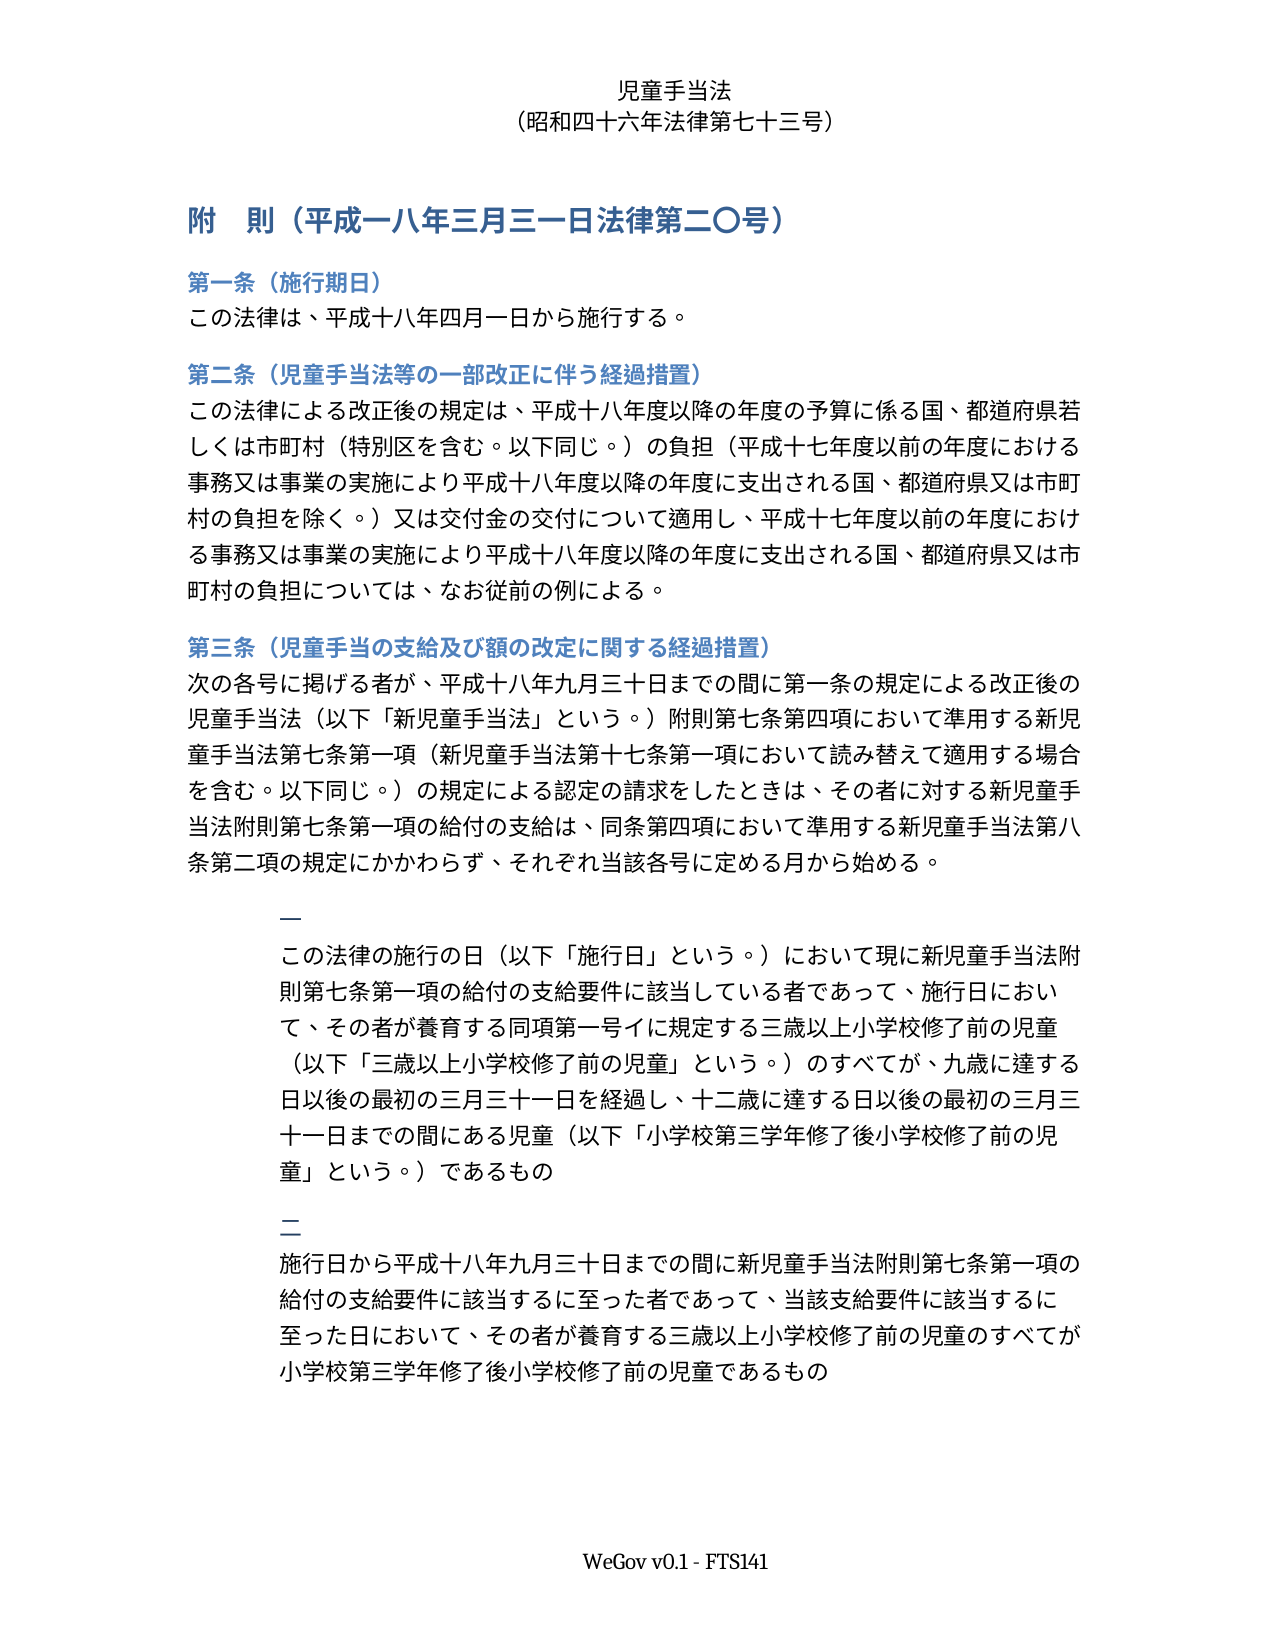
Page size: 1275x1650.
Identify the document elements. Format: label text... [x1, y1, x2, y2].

subtitle 附 則（平成一八年三月三一日法律第二〇号） [187, 200, 1087, 240]
subtitle 一 [279, 904, 1087, 935]
subtitle 第一条（施行期日） [187, 266, 1087, 298]
text この法律の施行の日（以下「施行日」という。）において現に新児童手当法附則第七条第一項の給付の支給要件に該当している者であって、施行日において、その者が養育する同項第一号イに規定する三歳以上小学校修了前の児童（以下「三歳以上小学校修了前の児童」という。）のすべてが、九歳に達する日以後の最初の三月三十一日を経過し、十二歳に達する日以後の最初の三月三十一日までの間にある児童（以下「小学校第三学年修了後小学校修了前の児童」という。）であるもの [279, 940, 1087, 1187]
text 施行日から平成十八年九月三十日までの間に新児童手当法附則第七条第一項の給付の支給要件に該当するに至った者であって、当該支給要件に該当するに至った日において、その者が養育する三歳以上小学校修了前の児童のすべてが小学校第三学年修了後小学校修了前の児童であるもの [279, 1248, 1087, 1387]
text この法律は、平成十八年四月一日から施行する。 [187, 302, 1087, 334]
subtitle 第三条（児童手当の支給及び額の改定に関する経過措置） [187, 632, 1087, 663]
text 次の各号に掲げる者が、平成十八年九月三十日までの間に第一条の規定による改正後の児童手当法（以下「新児童手当法」という。）附則第七条第四項において準用する新児童手当法第七条第一項（新児童手当法第十七条第一項において読み替えて適用する場合を含む。以下同じ。）の規定による認定の請求をしたときは、その者に対する新児童手当法附則第七条第一項の給付の支給は、同条第四項において準用する新児童手当法第八条第二項の規定にかかわらず、それぞれ当該各号に定める月から始める。 [187, 667, 1087, 878]
text この法律による改正後の規定は、平成十八年度以降の年度の予算に係る国、都道府県若しくは市町村（特別区を含む。以下同じ。）の負担（平成十七年度以前の年度における事務又は事業の実施により平成十八年度以降の年度に支出される国、都道府県又は市町村の負担を除く。）又は交付金の交付について適用し、平成十七年度以前の年度における事務又は事業の実施により平成十八年度以降の年度に支出される国、都道府県又は市町村の負担については、なお従前の例による。 [187, 395, 1087, 606]
subtitle 第二条（児童手当法等の一部改正に伴う経過措置） [187, 359, 1087, 390]
subtitle 二 [279, 1212, 1087, 1243]
